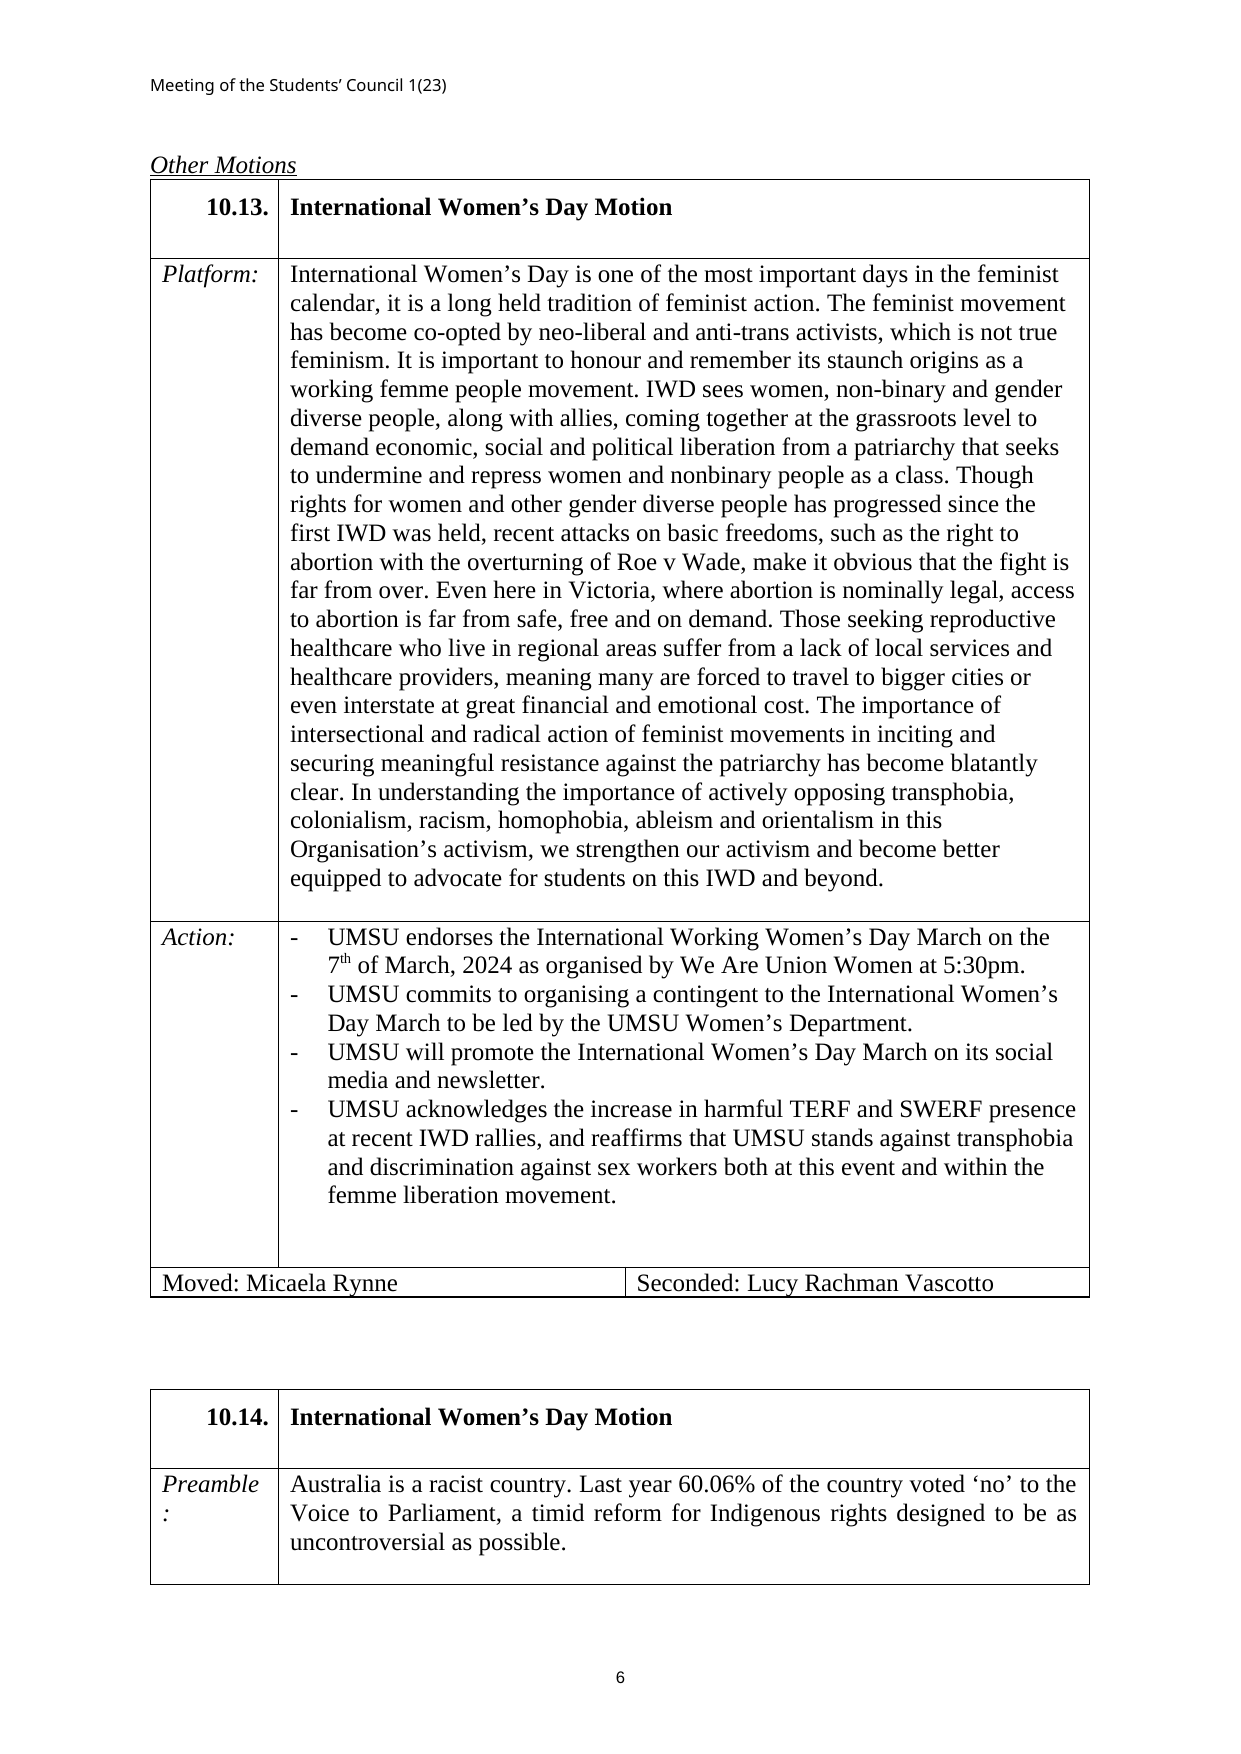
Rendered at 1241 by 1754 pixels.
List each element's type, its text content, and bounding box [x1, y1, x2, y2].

table_cell Platform: [151, 259, 278, 921]
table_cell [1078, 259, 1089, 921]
table_header International Women’s Day Motion [279, 180, 1089, 258]
table_cell Action: [151, 922, 278, 1267]
table_header [151, 1390, 278, 1468]
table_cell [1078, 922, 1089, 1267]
table_header [151, 180, 278, 258]
table_cell Seconded: Lucy Rachman Vascotto [626, 1268, 1089, 1296]
table_cell Moved: Micaela Rynne [151, 1268, 625, 1296]
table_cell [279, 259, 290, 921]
text Other Motions [150, 150, 1090, 179]
table_header International Women’s Day Motion [279, 1390, 1089, 1468]
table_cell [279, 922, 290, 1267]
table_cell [279, 1469, 1089, 1584]
table_cell Preamble: [151, 1469, 278, 1584]
